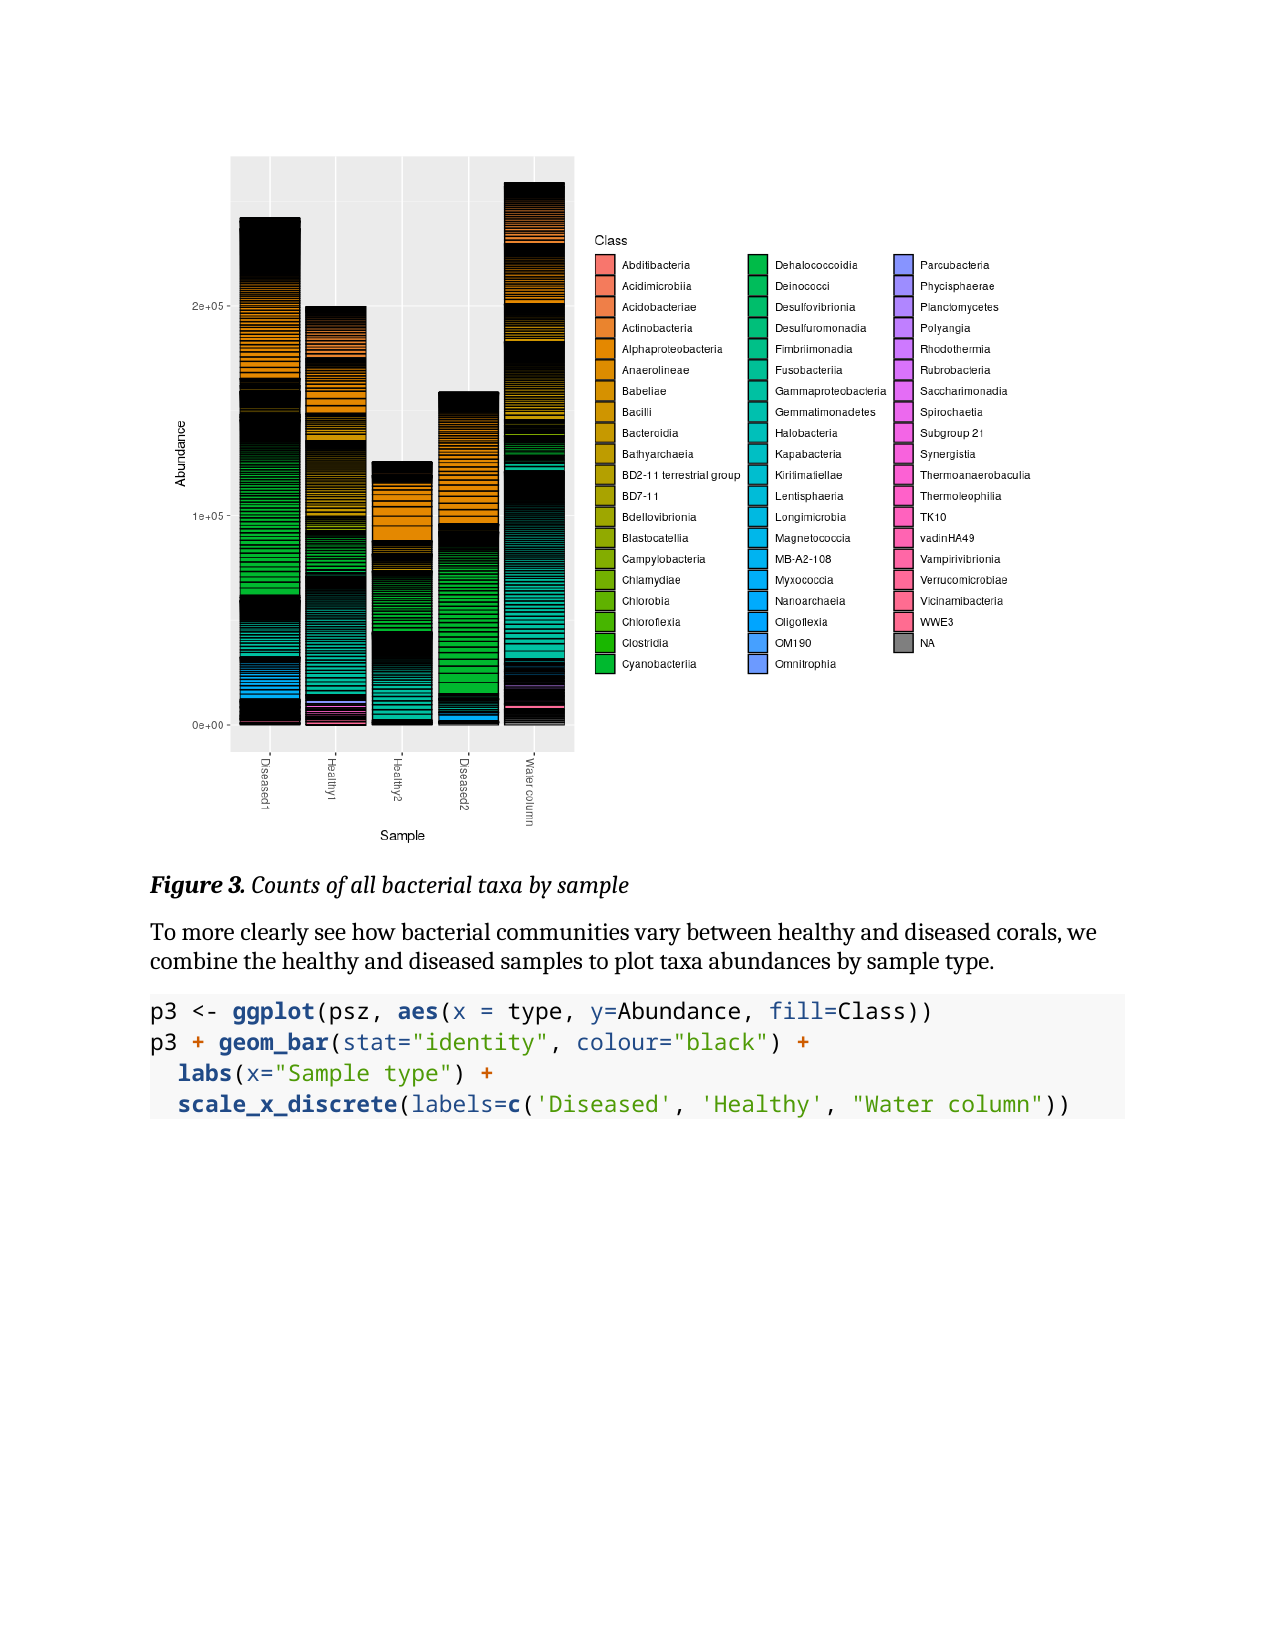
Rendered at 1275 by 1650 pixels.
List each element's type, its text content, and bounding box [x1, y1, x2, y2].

text To more clearly see how bacterial communities vary between healthy and diseased corals, we combine the healthy and diseased samples to plot taxa abundances by sample type. [150, 918, 1125, 976]
text p3 <- ggplot(psz, aes(x = type, y=Abundance, fill=Class)) p3 + geom_bar(stat="identity", colour="black") + labs(x="Sample type") + scale_x_discrete(labels=c('Diseased', 'Healthy', "Water column")) [150, 994, 1125, 1119]
picture [168, 150, 1044, 850]
text Figure 3. Counts of all bacterial taxa by sample [150, 871, 1125, 899]
